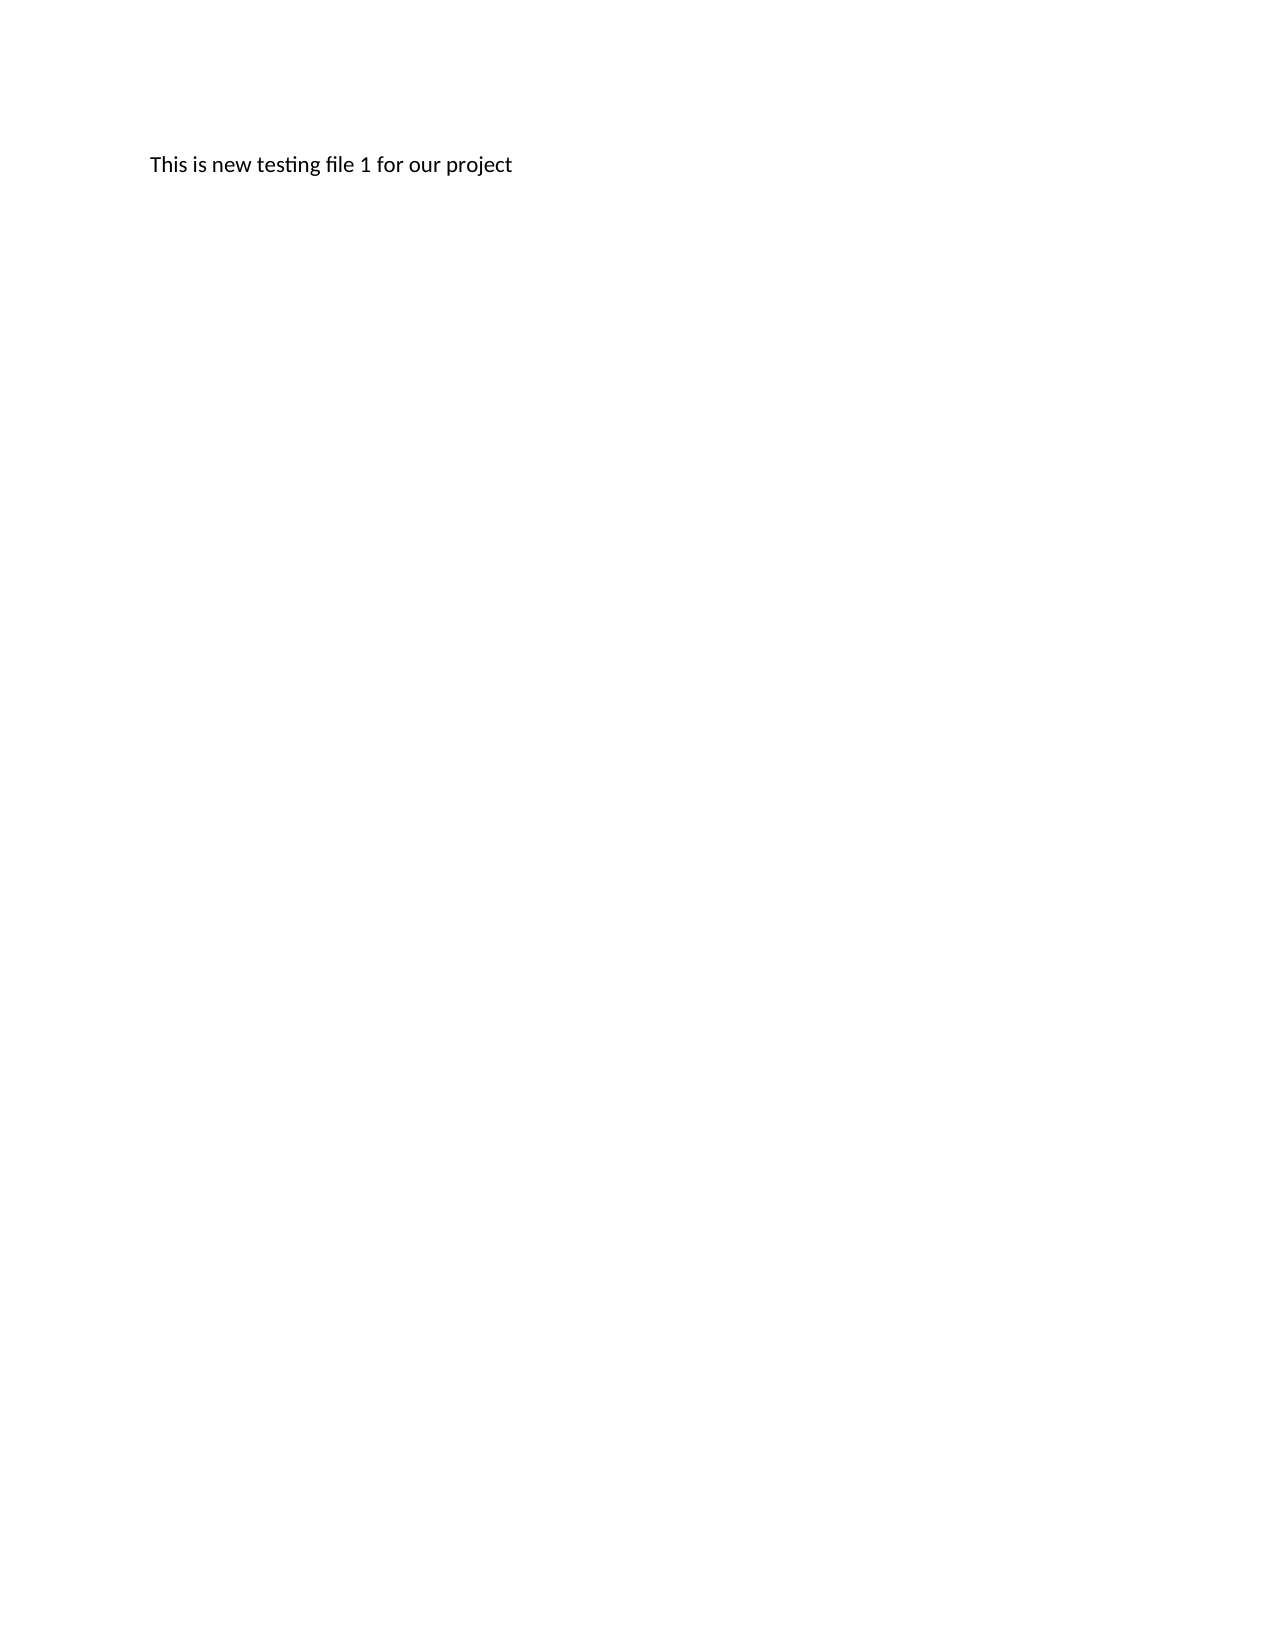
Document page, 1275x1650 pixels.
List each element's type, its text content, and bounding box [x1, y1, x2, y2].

text This is new testing file 1 for our project [150, 150, 1125, 178]
